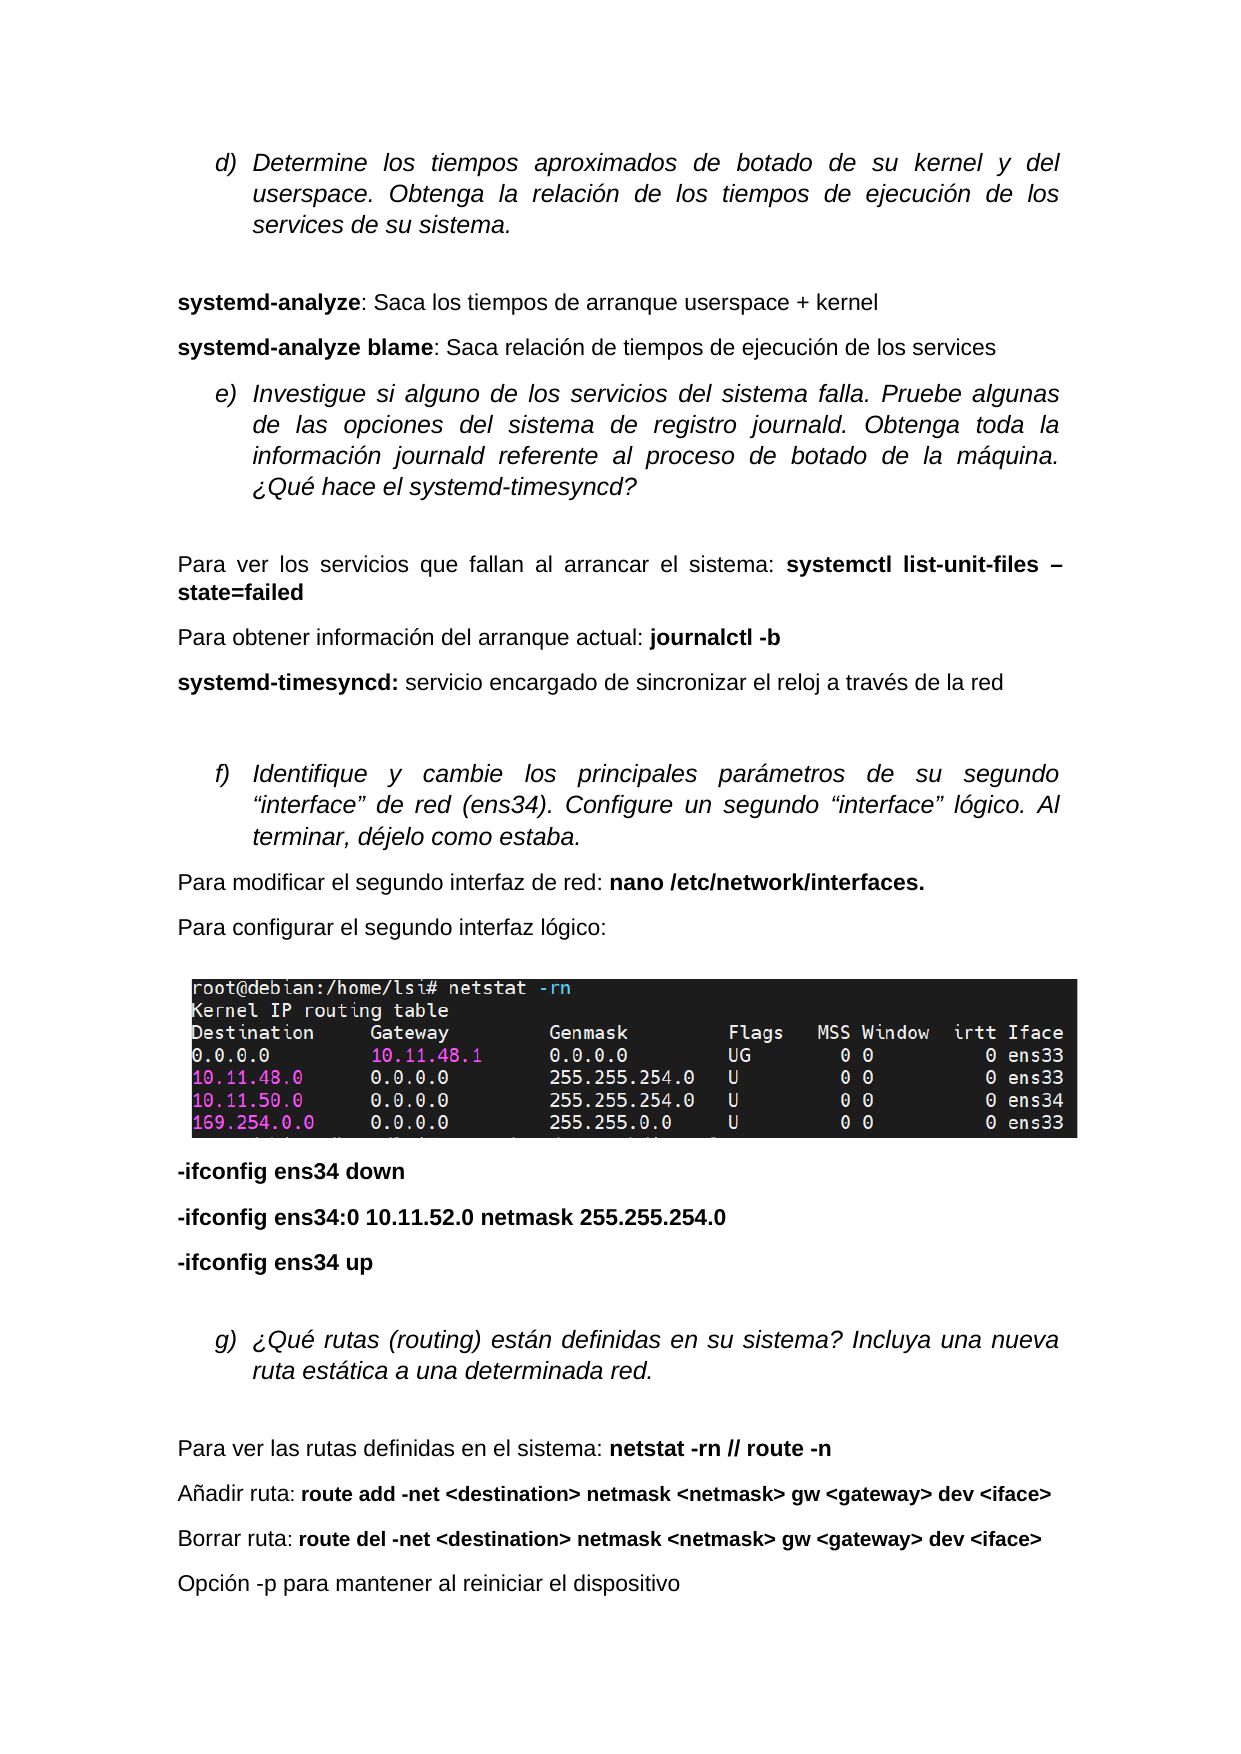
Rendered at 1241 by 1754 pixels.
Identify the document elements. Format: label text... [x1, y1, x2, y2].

picture [191, 979, 1078, 1138]
text systemd-analyze blame: Saca relación de tiempos de ejecución de los services [177, 333, 1063, 360]
text Para configurar el segundo interfaz lógico: [177, 914, 1063, 941]
text Para ver los servicios que fallan al arrancar el sistema: systemctl list-unit-files –state=failed [177, 551, 1063, 605]
text Para modificar el segundo interfaz de red: nano /etc/network/interfaces. [177, 869, 1063, 896]
list ¿Qué rutas (routing) están definidas en su sistema? Incluya una nueva ruta estática a una determinada red. [215, 1325, 1063, 1384]
text Opción -p para mantener al reiniciar el dispositivo [177, 1570, 1063, 1596]
text Borrar ruta: route del -net <destination> netmask <netmask> gw <gateway> dev <iface> [177, 1525, 1063, 1551]
text systemd-analyze: Saca los tiempos de arranque userspace + kernel [177, 288, 1063, 315]
text Para obtener información del arranque actual: journalctl -b [177, 624, 1063, 650]
text -ifconfig ens34:0 10.11.52.0 netmask 255.255.254.0 [177, 1203, 1063, 1230]
text -ifconfig ens34 up [177, 1248, 1063, 1275]
text Para ver las rutas definidas en el sistema: netstat -rn // route -n [177, 1434, 1063, 1461]
list Determine los tiempos aproximados de botado de su kernel y del userspace. Obtenga la relación de los tiempos de ejecución de los services de su sistema. [215, 148, 1063, 238]
text systemd-timesyncd: servicio encargado de sincronizar el reloj a través de la red [177, 669, 1063, 696]
text Añadir ruta: route add -net <destination> netmask <netmask> gw <gateway> dev <iface> [177, 1479, 1063, 1506]
list Identifique y cambie los principales parámetros de su segundo “interface” de red (ens34). Configure un segundo “interface” lógico. Al terminar, déjelo como estaba. [215, 759, 1063, 850]
list Investigue si alguno de los servicios del sistema falla. Pruebe algunas de las opciones del sistema de registro journald. Obtenga toda la información journald referente al proceso de botado de la máquina. ¿Qué hace el systemd-timesyncd? [215, 379, 1063, 501]
